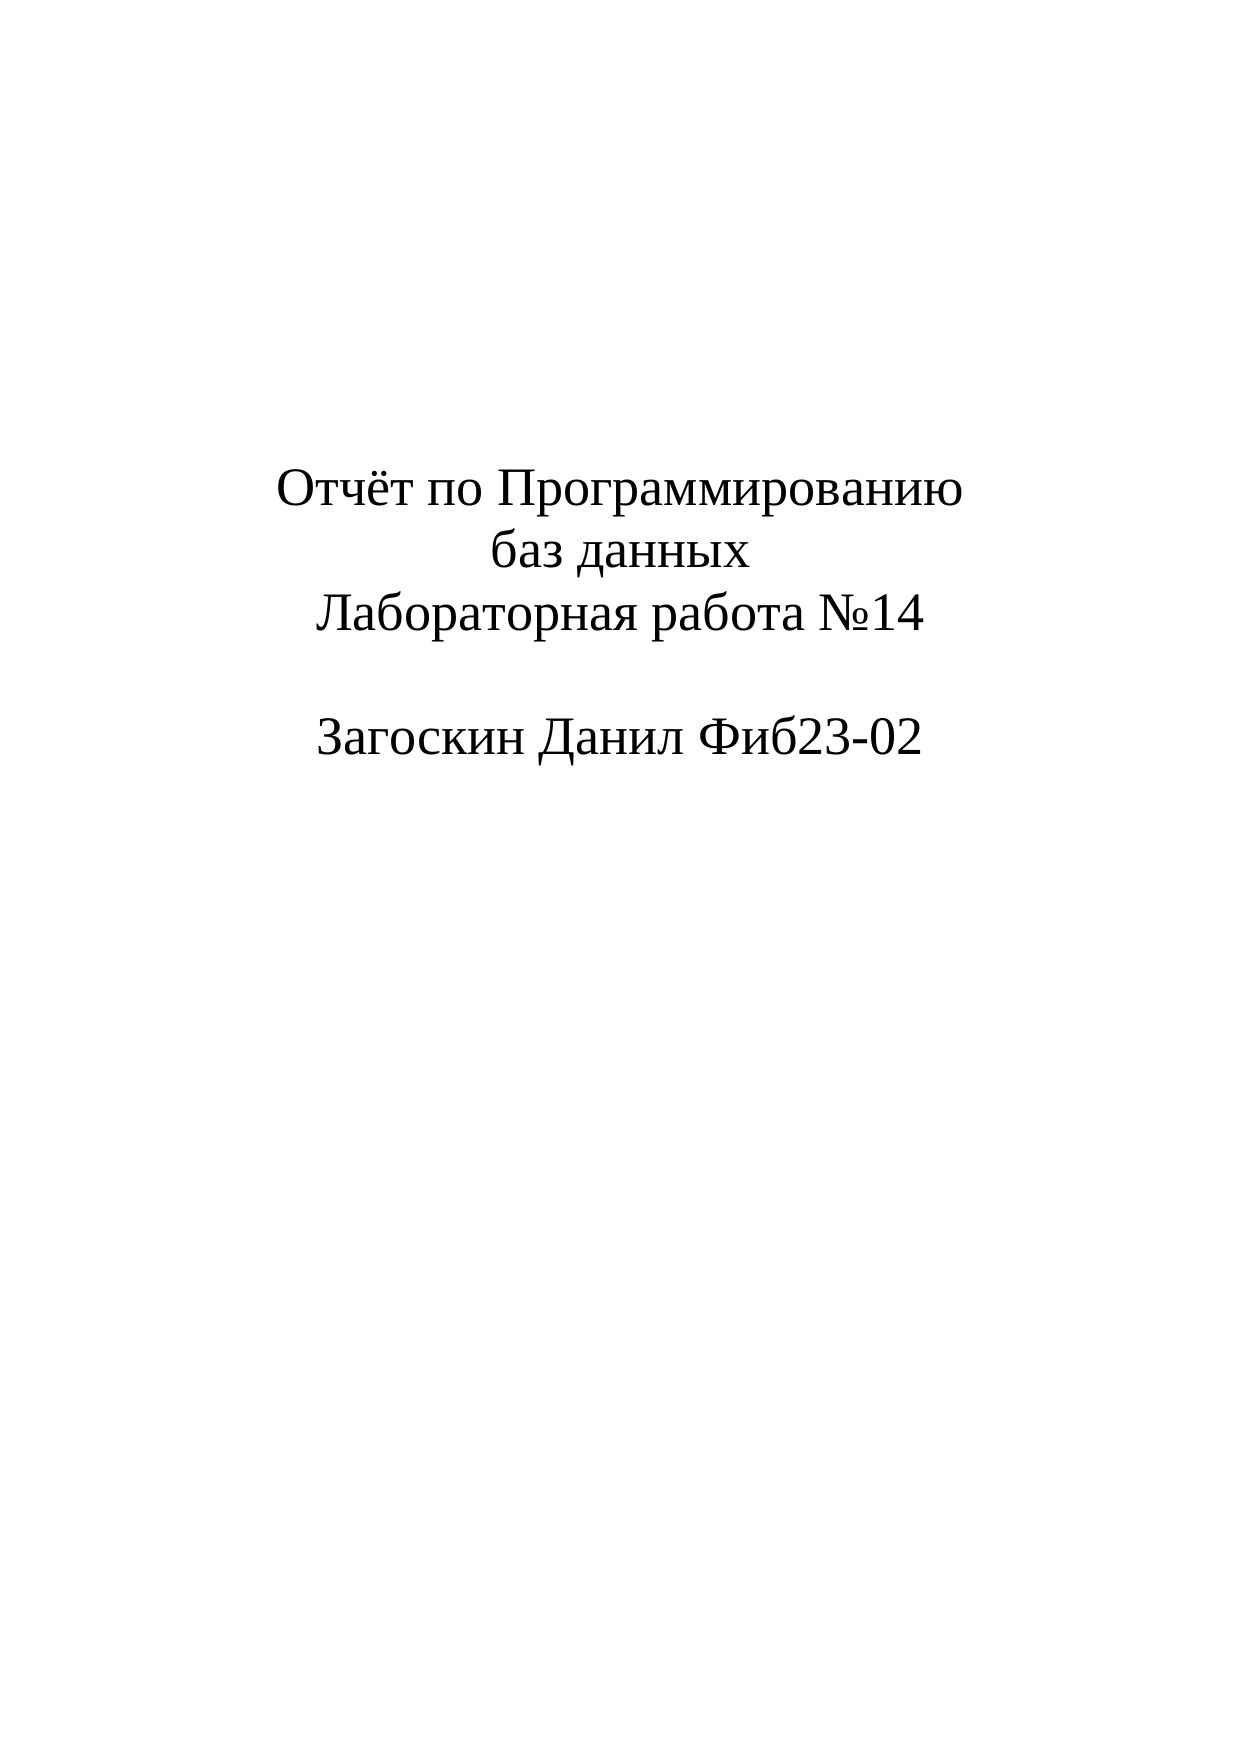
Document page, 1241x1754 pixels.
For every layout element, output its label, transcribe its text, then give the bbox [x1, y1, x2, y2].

text баз данных [187, 517, 1053, 579]
text Загоскин Данил Фиб23-02 [187, 704, 1053, 766]
text Лабораторная работа №14 [187, 579, 1053, 642]
text Отчёт по Программированию [187, 455, 1053, 517]
